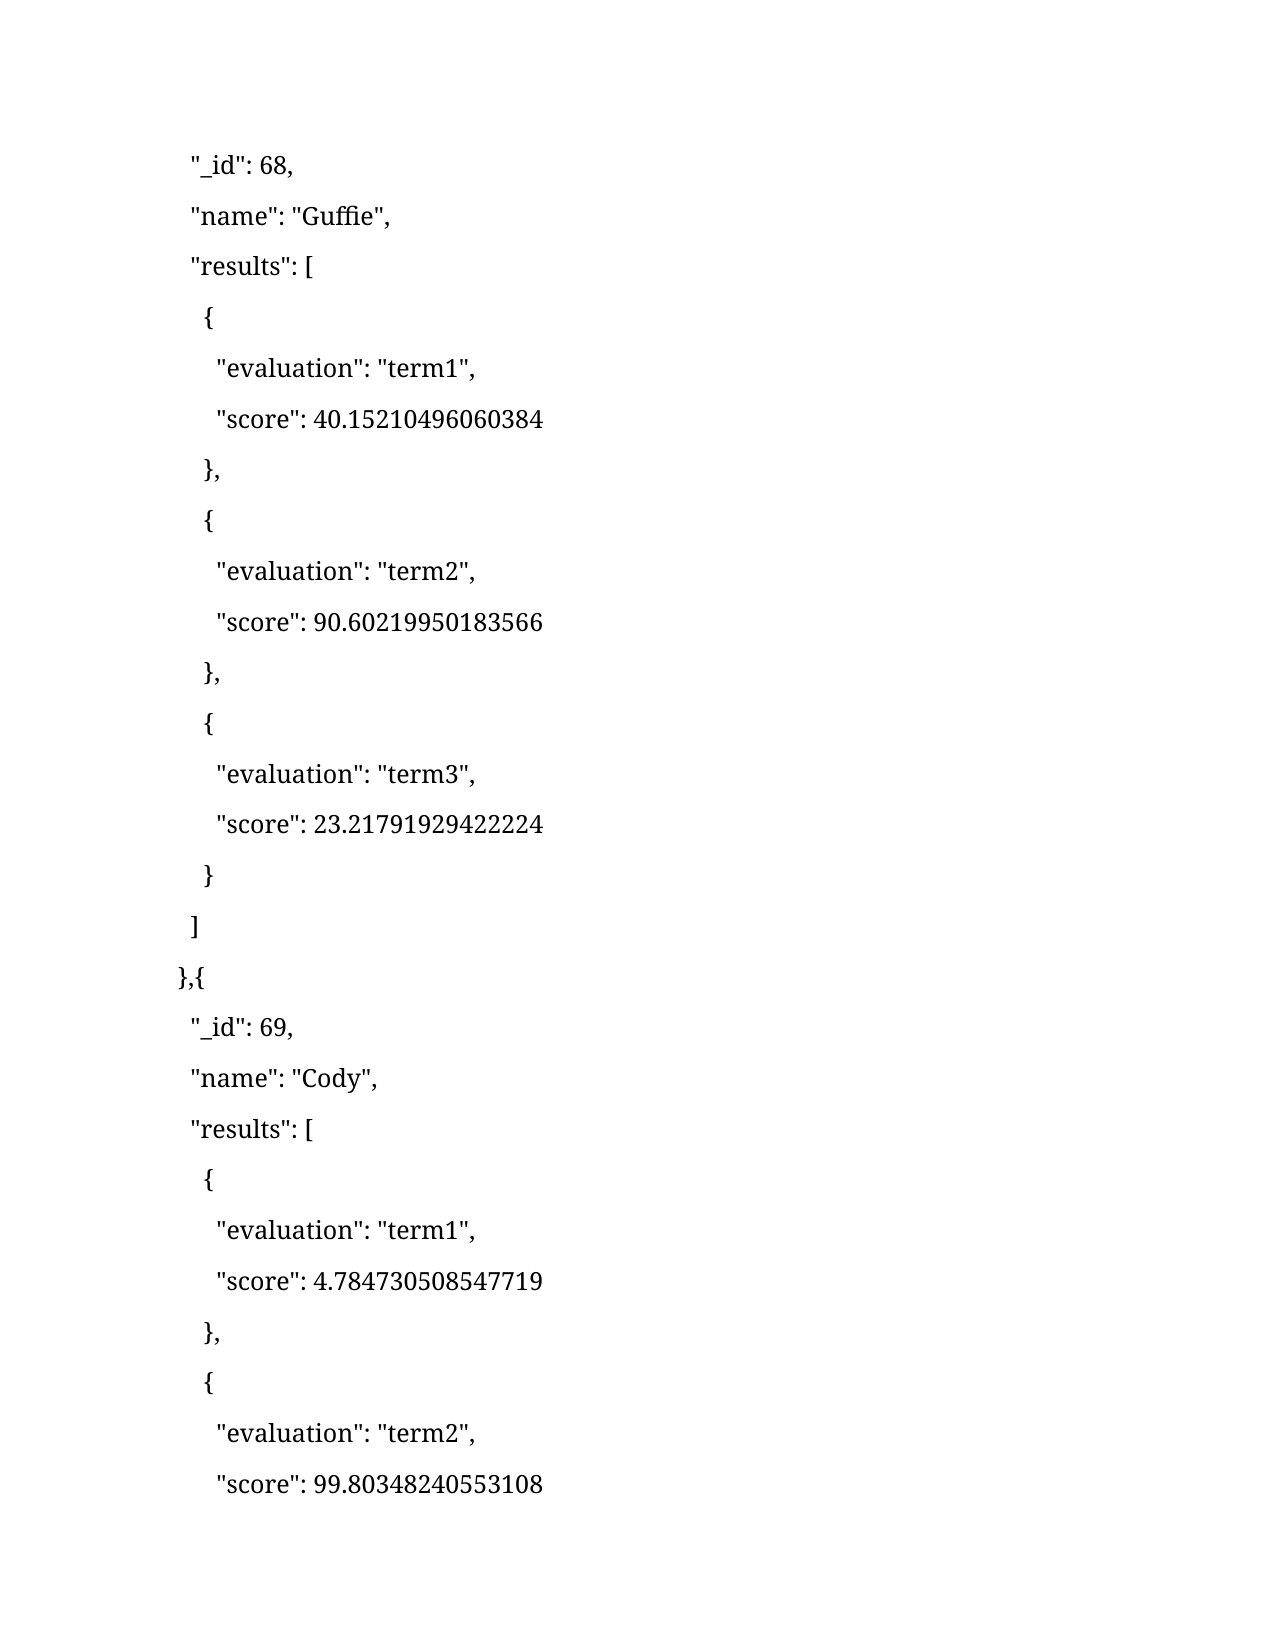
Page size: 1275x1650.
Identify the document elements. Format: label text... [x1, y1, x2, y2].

text "evaluation": "term2", [177, 553, 1098, 587]
text },{ [177, 959, 1098, 993]
text "score": 99.80348240553108 [177, 1467, 1098, 1501]
text "name": "Cody", [177, 1061, 1098, 1095]
text { [177, 1365, 1098, 1399]
text "evaluation": "term1", [177, 1213, 1098, 1247]
text "score": 40.15210496060384 [177, 401, 1098, 435]
text "evaluation": "term3", [177, 756, 1098, 790]
text ] [177, 908, 1098, 943]
text }, [177, 1314, 1098, 1348]
text "evaluation": "term1", [177, 351, 1098, 384]
text "results": [ [177, 249, 1098, 283]
text { [177, 300, 1098, 334]
text } [177, 858, 1098, 892]
text }, [177, 452, 1098, 486]
text "evaluation": "term2", [177, 1416, 1098, 1450]
text "score": 4.784730508547719 [177, 1264, 1098, 1298]
text }, [177, 655, 1098, 689]
text "_id": 69, [177, 1010, 1098, 1044]
text { [177, 706, 1098, 740]
text { [177, 1162, 1098, 1196]
text "score": 90.60219950183566 [177, 604, 1098, 638]
text "results": [ [177, 1111, 1098, 1146]
text "score": 23.21791929422224 [177, 807, 1098, 841]
text { [177, 503, 1098, 537]
text "_id": 68, [177, 148, 1098, 182]
text "name": "Guffie", [177, 198, 1098, 232]
